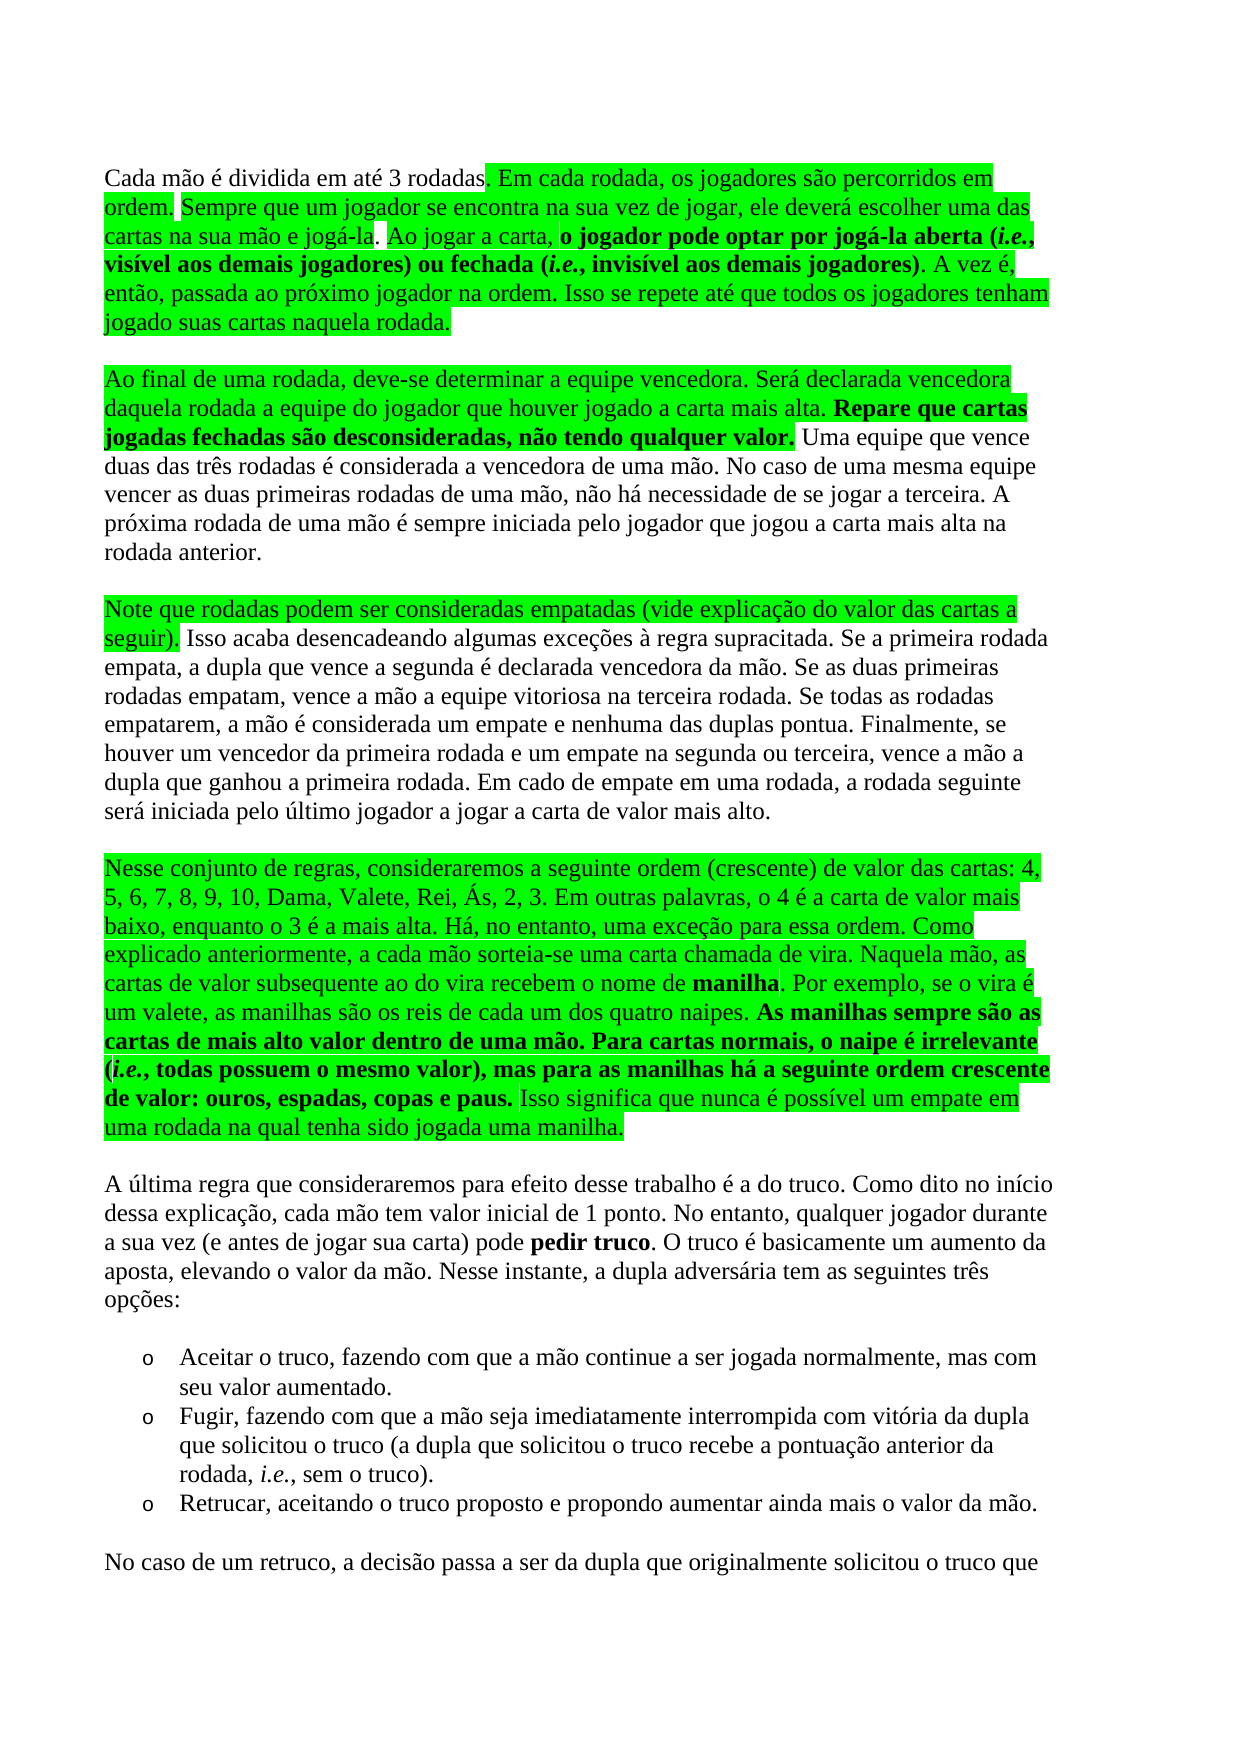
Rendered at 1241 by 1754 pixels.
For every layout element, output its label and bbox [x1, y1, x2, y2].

table_header [89, 148, 1078, 1591]
